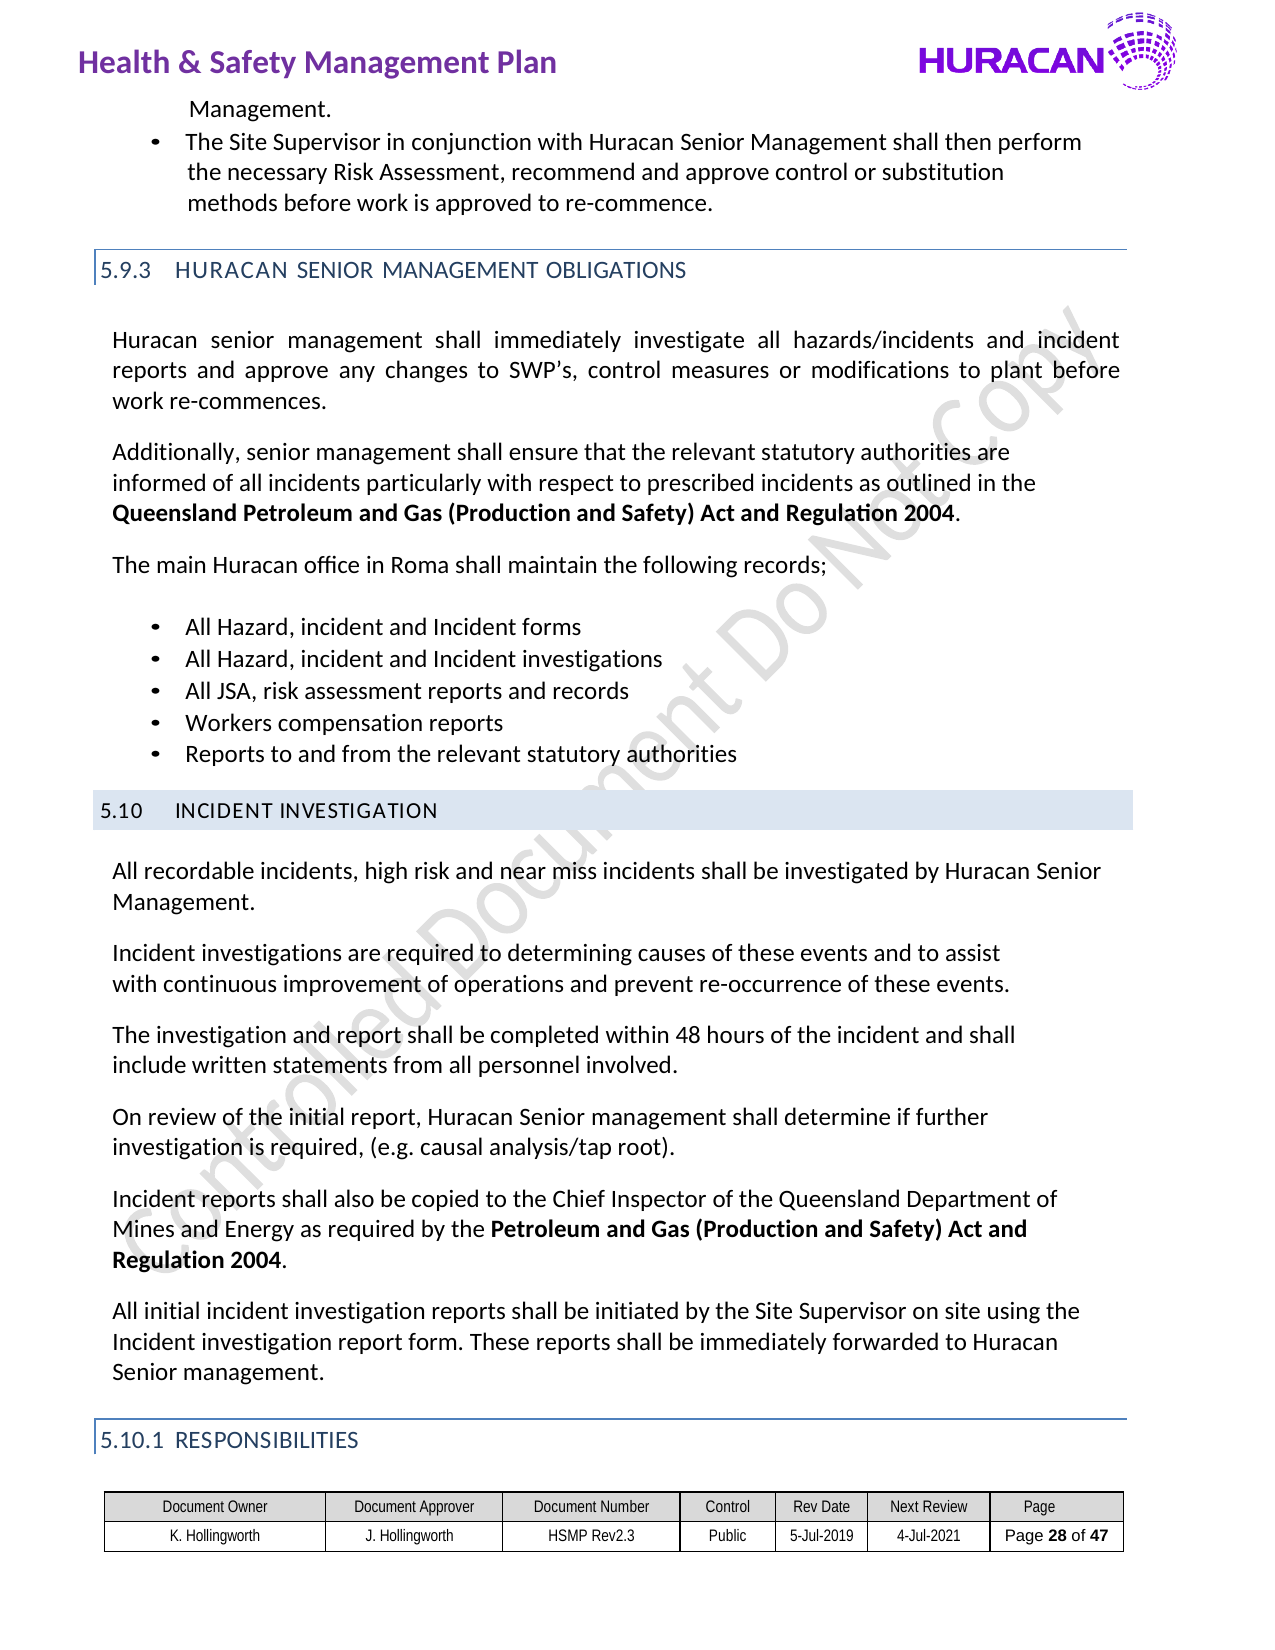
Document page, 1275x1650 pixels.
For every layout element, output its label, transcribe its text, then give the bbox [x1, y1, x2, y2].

text All initial incident investigation reports shall be initiated by the Site Supervisor on site using the Incident investigation report form. These reports shall be immediately forwarded to Huracan Senior management. [112, 1295, 1120, 1387]
text The main Huracan office in Roma shall maintain the following records; [112, 549, 1127, 579]
text Additionally, senior management shall ensure that the relevant statutory authorities are informed of all incidents particularly with respect to prescribed incidents as outlined in the Queensland Petroleum and Gas (Production and Safety) Act and Regulation 2004. [112, 437, 1104, 528]
text Incident investigations are required to determining causes of these events and to assist with continuous improvement of operations and prevent re-occurrence of these events. [112, 937, 1045, 998]
text Huracan senior management shall immediately investigate all hazards/incidents and incident reports and approve any changes to SWP’s, control measures or modifications to plant before work re-commences. [112, 324, 1120, 416]
text • All JSA, risk assessment reports and records [149, 675, 1127, 706]
text The investigation and report shall be completed within 48 hours of the incident and shall include written statements from all personnel involved. [112, 1019, 1060, 1080]
text • The Site Supervisor in conjunction with Huracan Senior Management shall then perform the necessary Risk Assessment, recommend and approve control or substitution methods before work is approved to re-commence. [149, 126, 1087, 217]
text • Workers compensation reports [149, 707, 1127, 737]
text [149, 94, 1127, 124]
text Incident reports shall also be copied to the Chief Inspector of the Queensland Department of Mines and Energy as required by the Petroleum and Gas (Production and Safety) Act and Regulation 2004. [112, 1183, 1119, 1274]
picture [919, 12, 1177, 90]
text On review of the initial report, Huracan Senior management shall determine if further investigation is required, (e.g. causal analysis/tap root). [112, 1101, 1048, 1162]
text • All Hazard, incident and Incident investigations [149, 643, 1127, 673]
text • All Hazard, incident and Incident forms [149, 611, 1127, 642]
subtitle 5.10 Incident Investigation [100, 796, 1127, 824]
subtitle 5.9.3 Huracan Senior Management Obligations [96, 250, 1127, 285]
subtitle 5.10.1 Responsibilities [96, 1420, 1127, 1454]
text All recordable incidents, high risk and near miss incidents shall be investigated by Huracan Senior Management. [112, 855, 1127, 916]
text • Reports to and from the relevant statutory authorities [149, 738, 1127, 769]
